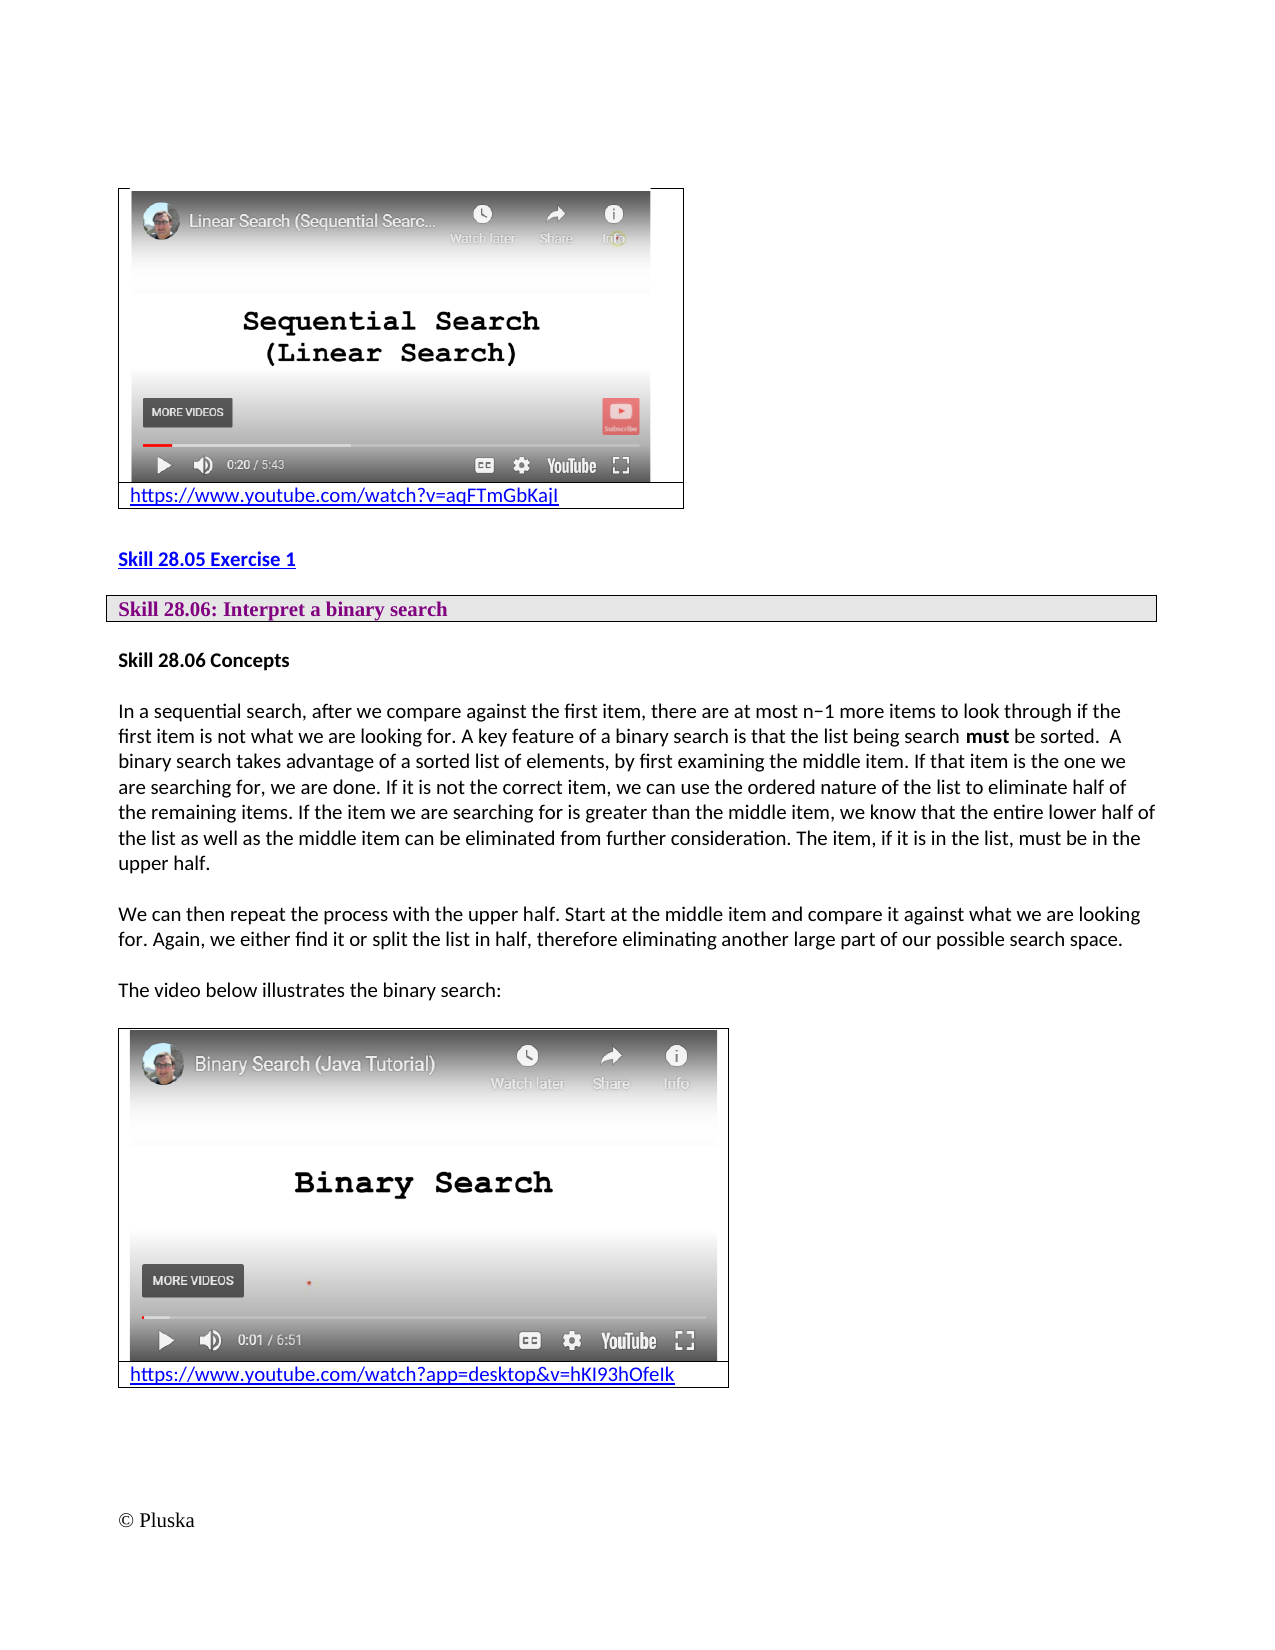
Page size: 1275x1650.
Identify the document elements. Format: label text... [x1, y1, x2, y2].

picture [129, 1029, 718, 1361]
table_cell https://www.youtube.com/watch?app=desktop&v=hKI93hOfeIk [119, 1362, 728, 1387]
table_header [651, 189, 683, 482]
text Skill 28.06 Concepts [118, 647, 1157, 672]
table_header [718, 1029, 728, 1361]
text Skill 28.05 Exercise 1 [118, 546, 1157, 571]
table_header [119, 1029, 129, 1361]
text We can then repeat the process with the upper half. Start at the middle item and compare it against what we are looking for. Again, we either find it or split the list in half, therefore eliminating another large part of our possible search space. [118, 901, 1157, 952]
table_header Skill 28.06: Interpret a binary search [107, 596, 1156, 621]
text The video below illustrates the binary search: [118, 977, 1157, 1003]
picture [129, 188, 651, 482]
table_header [119, 189, 129, 482]
text In a sequential search, after we compare against the first item, there are at most n−1 more items to look through if the first item is not what we are looking for. A key feature of a binary search is that the list being search must be sorted. A binary search takes advantage of a sorted list of elements, by first examining the middle item. If that item is the one we are searching for, we are done. If it is not the correct item, we can use the ordered nature of the list to eliminate half of the remaining items. If the item we are searching for is greater than the middle item, we know that the entire lower half of the list as well as the middle item can be eliminated from further consideration. The item, if it is in the list, must be in the upper half. [118, 698, 1157, 876]
table_cell https://www.youtube.com/watch?v=aqFTmGbKajI [119, 483, 683, 508]
